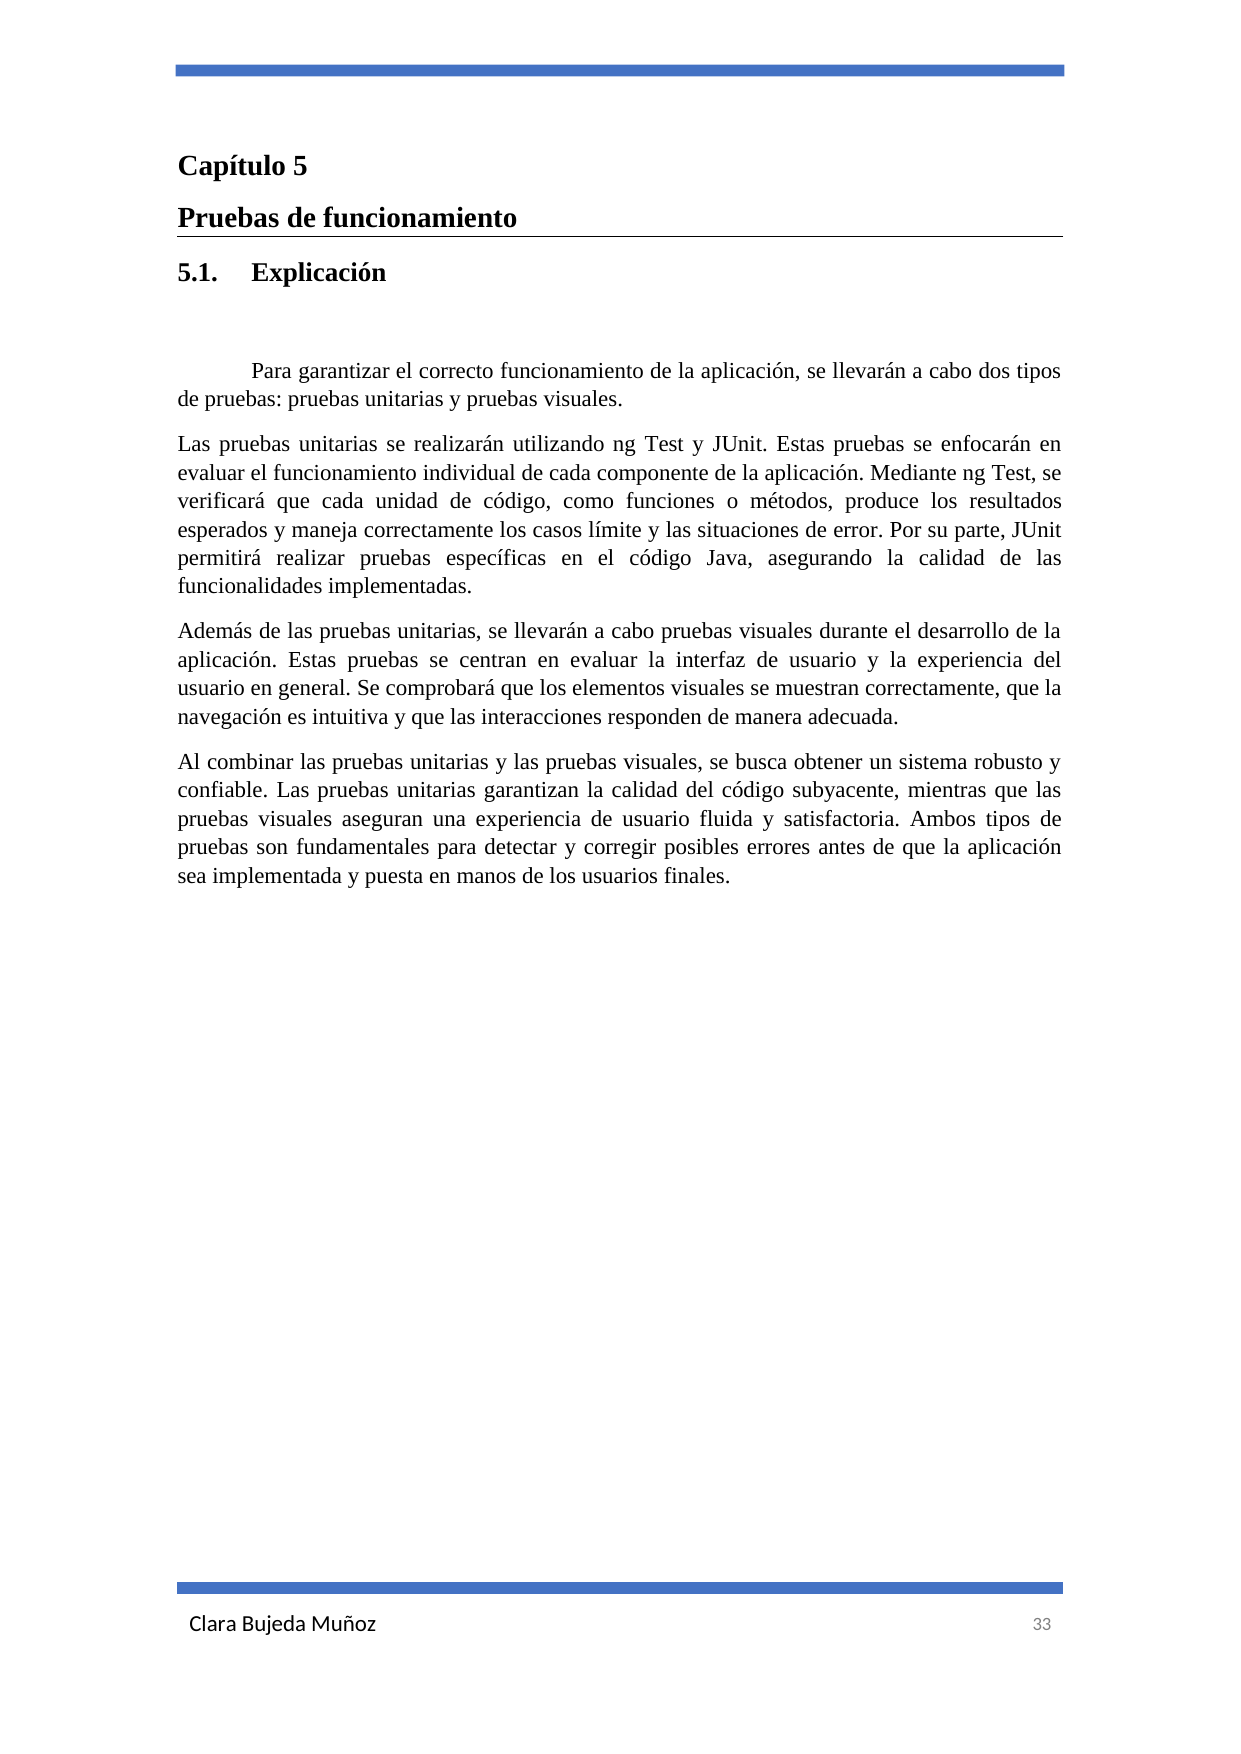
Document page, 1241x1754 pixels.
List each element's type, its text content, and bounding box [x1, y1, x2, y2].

text Para garantizar el correcto funcionamiento de la aplicación, se llevarán a cabo dos tipos de pruebas: pruebas unitarias y pruebas visuales. [177, 357, 1063, 412]
text Al combinar las pruebas unitarias y las pruebas visuales, se busca obtener un sistema robusto y confiable. Las pruebas unitarias garantizan la calidad del código subyacente, mientras que las pruebas visuales aseguran una experiencia de usuario fluida y satisfactoria. Ambos tipos de pruebas son fundamentales para detectar y corregir posibles errores antes de que la aplicación sea implementada y puesta en manos de los usuarios finales. [177, 748, 1063, 888]
text 5.1. Explicación [177, 256, 1063, 287]
text Pruebas de funcionamiento [177, 200, 1063, 236]
text Además de las pruebas unitarias, se llevarán a cabo pruebas visuales durante el desarrollo de la aplicación. Estas pruebas se centran en evaluar la interfaz de usuario y la experiencia del usuario en general. Se comprobará que los elementos visuales se muestran correctamente, que la navegación es intuitiva y que las interacciones responden de manera adecuada. [177, 618, 1063, 729]
text Las pruebas unitarias se realizarán utilizando ng Test y JUnit. Estas pruebas se enfocarán en evaluar el funcionamiento individual de cada componente de la aplicación. Mediante ng Test, se verificará que cada unidad de código, como funciones o métodos, produce los resultados esperados y maneja correctamente los casos límite y las situaciones de error. Por su parte, JUnit permitirá realizar pruebas específicas en el código Java, asegurando la calidad de las funcionalidades implementadas. [177, 430, 1063, 599]
text Capítulo 5 [177, 148, 1063, 181]
